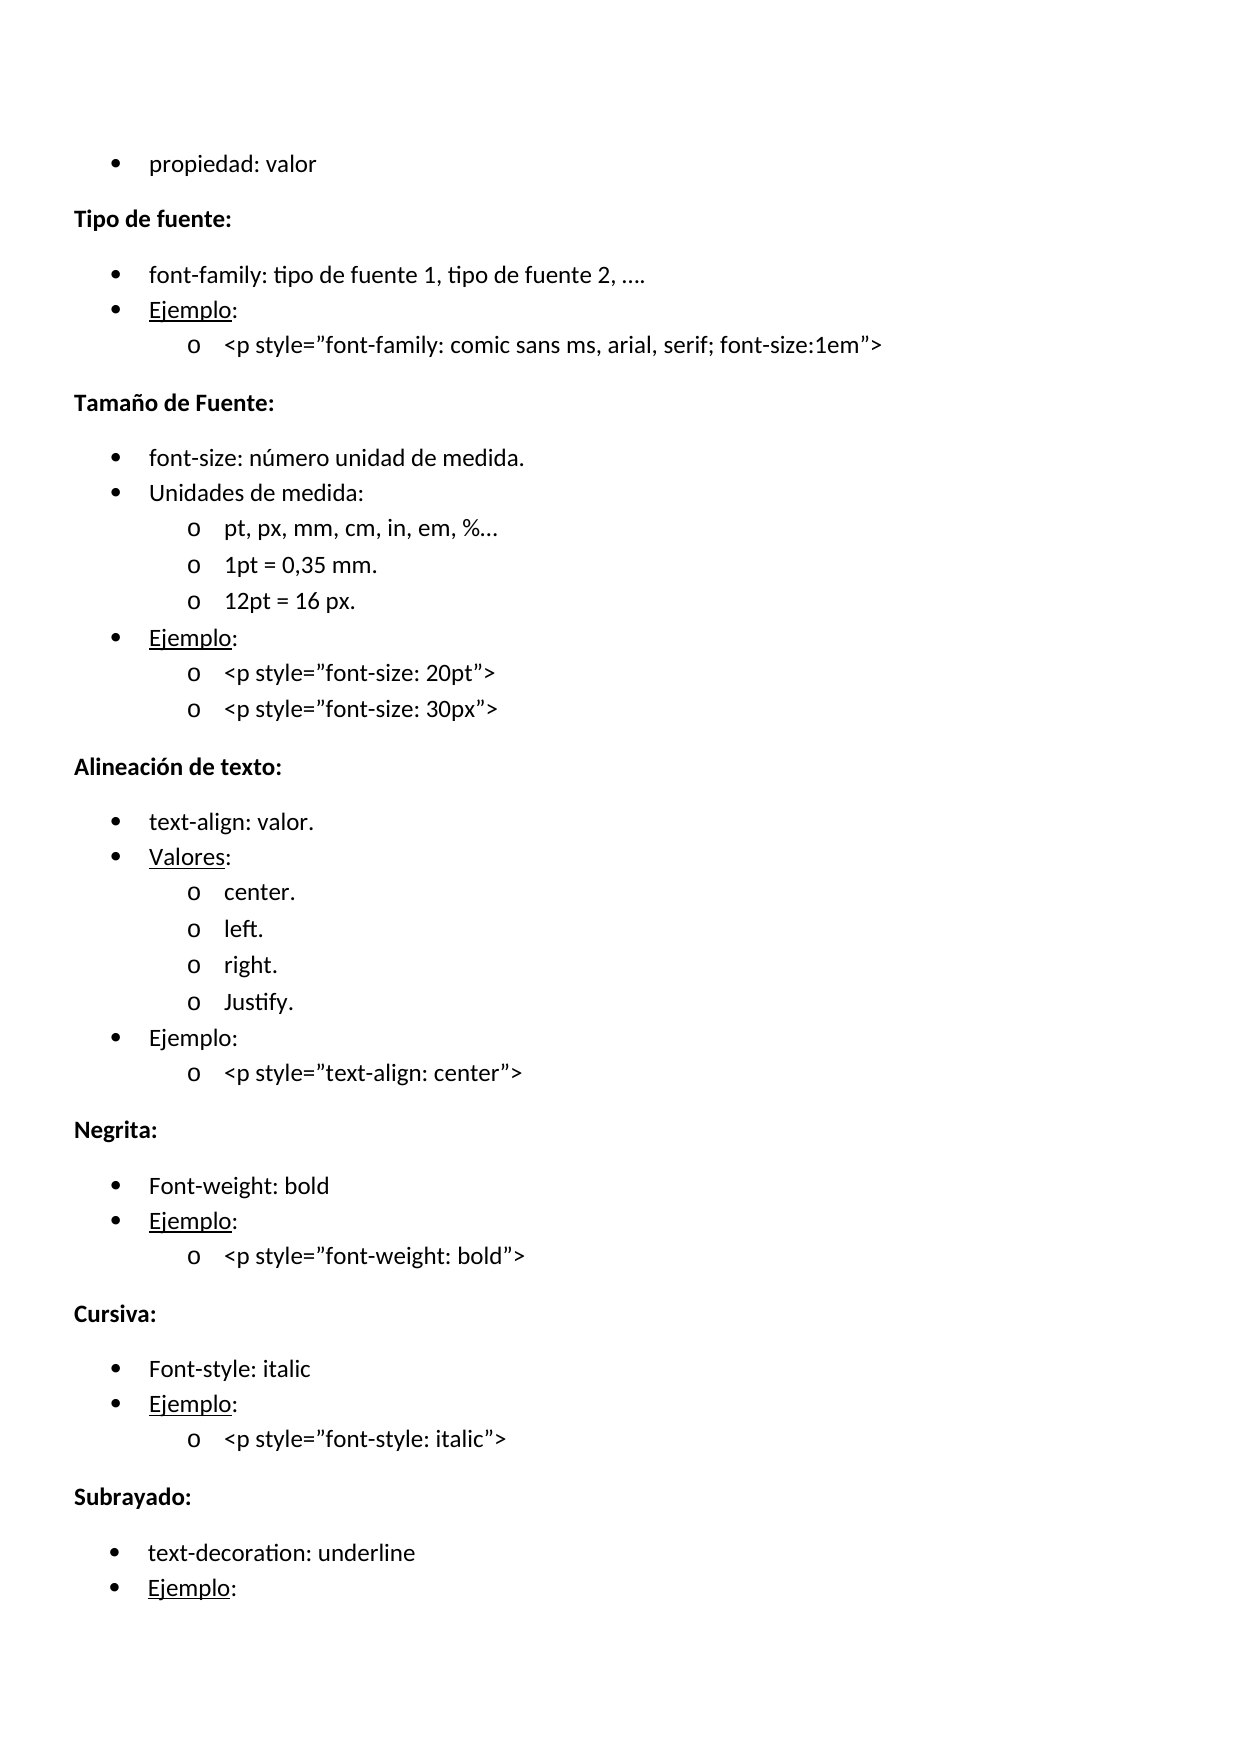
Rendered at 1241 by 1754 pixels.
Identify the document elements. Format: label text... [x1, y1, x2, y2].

text Negrita: [74, 1114, 1169, 1145]
list font-family: tipo de fuente 1, tipo de fuente 2, …. [111, 259, 1169, 290]
list pt, px, mm, cm, in, em, %… [186, 512, 1169, 544]
list right. [186, 949, 1169, 981]
list Ejemplo: [111, 1388, 1169, 1419]
list 1pt = 0,35 mm. [186, 549, 1169, 581]
list Unidades de medida: [111, 477, 1169, 508]
list 12pt = 16 px. [186, 585, 1169, 617]
text Tipo de fuente: [74, 203, 1169, 234]
list <p style=”font-weight: bold”> [186, 1240, 1169, 1272]
list Ejemplo: [111, 294, 1169, 325]
list Font-weight: bold [111, 1170, 1169, 1201]
list text-decoration: underline [110, 1537, 1169, 1567]
list propiedad: valor [111, 148, 1169, 178]
list Ejemplo: [111, 1022, 1169, 1053]
list <p style=”font-family: comic sans ms, arial, serif; font-size:1em”> [186, 329, 1169, 361]
list Ejemplo: [111, 622, 1169, 652]
text Alineación de texto: [74, 751, 1169, 781]
list <p style=”font-style: italic”> [186, 1423, 1169, 1455]
list text-align: valor. [111, 806, 1169, 837]
list Font-style: italic [111, 1353, 1169, 1384]
text Tamaño de Fuente: [74, 387, 1169, 417]
text Subrayado: [74, 1481, 1169, 1511]
list left. [186, 913, 1169, 945]
text Cursiva: [74, 1298, 1169, 1328]
list center. [186, 876, 1169, 908]
list <p style=”text-align: center”> [186, 1057, 1169, 1089]
list Ejemplo: [110, 1572, 1169, 1602]
list font-size: número unidad de medida. [111, 442, 1169, 473]
list Justify. [186, 986, 1169, 1018]
list Ejemplo: [111, 1205, 1169, 1236]
list Valores: [111, 841, 1169, 872]
list <p style=”font-size: 20pt”> [186, 657, 1169, 689]
list <p style=”font-size: 30px”> [186, 693, 1169, 725]
